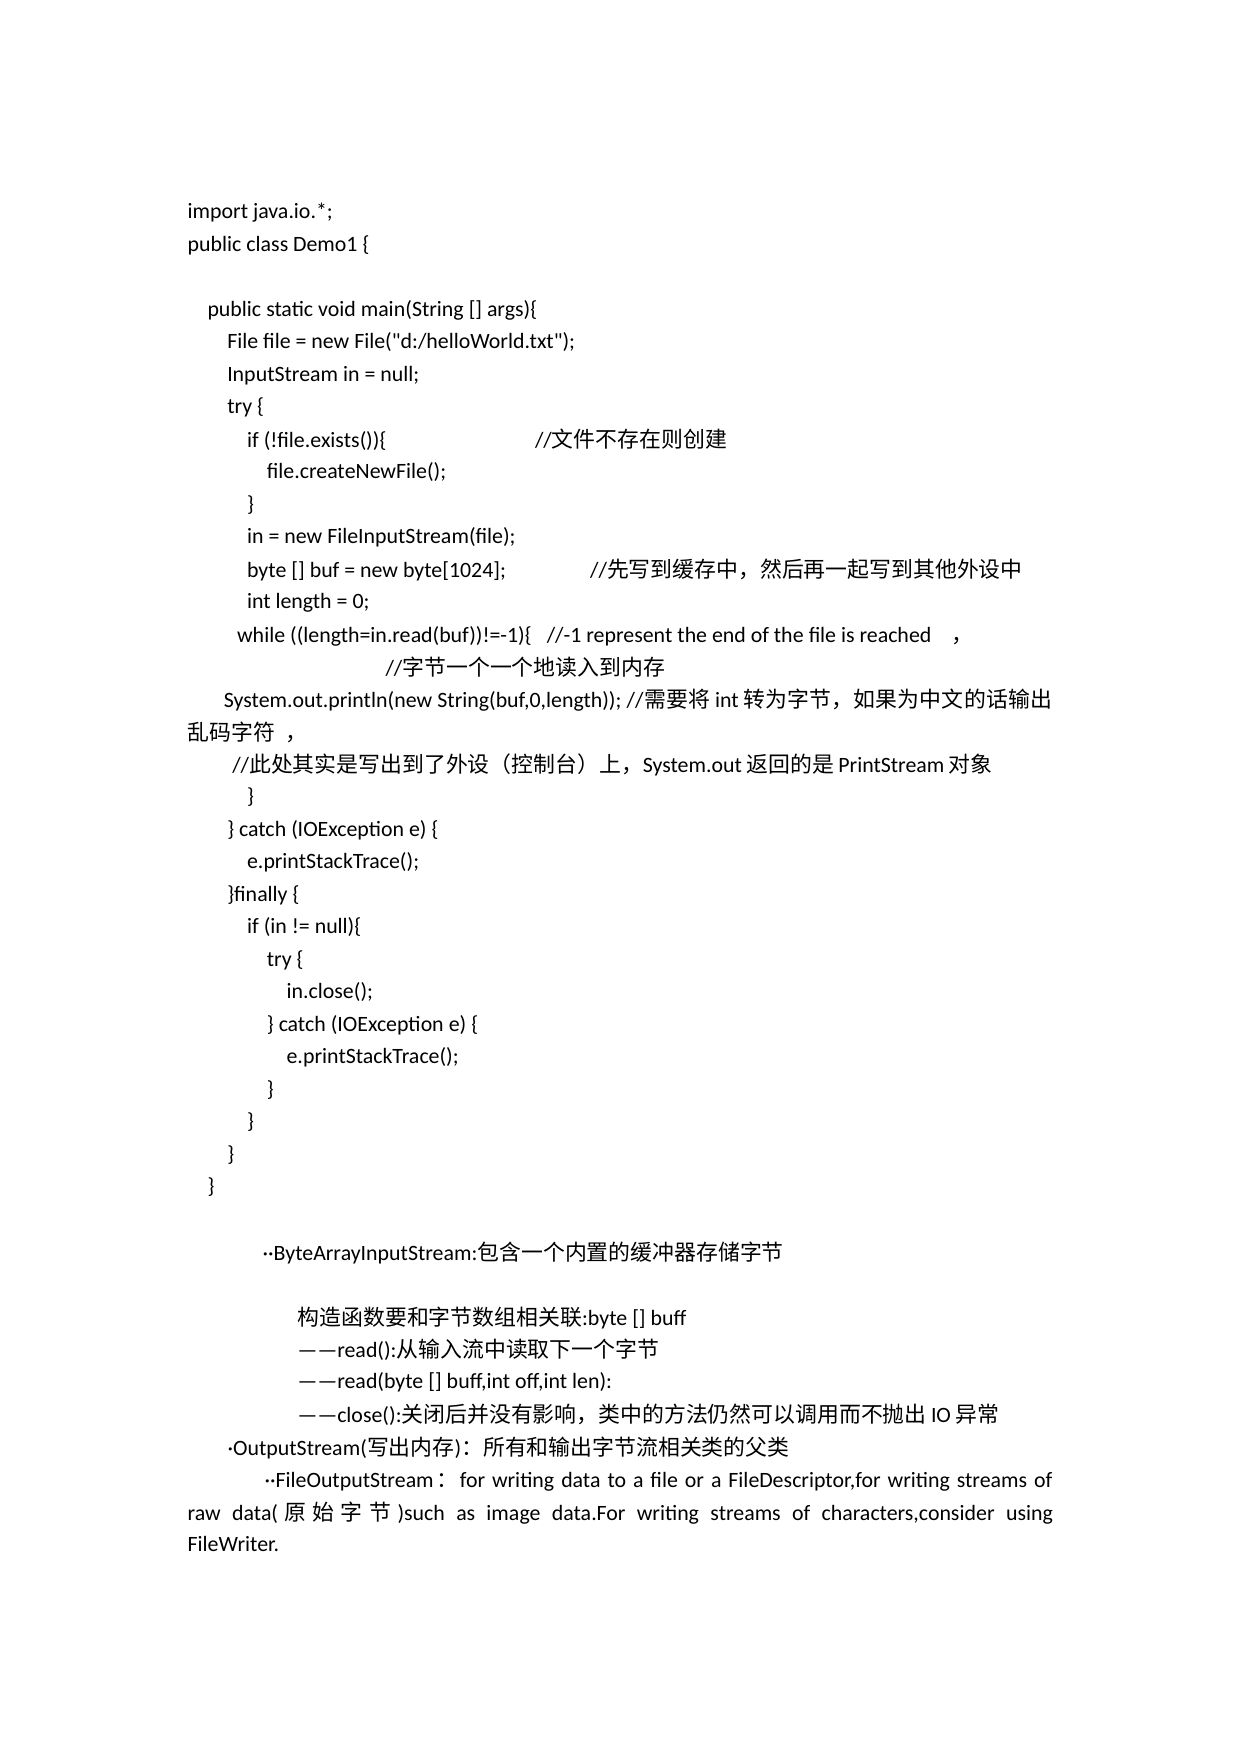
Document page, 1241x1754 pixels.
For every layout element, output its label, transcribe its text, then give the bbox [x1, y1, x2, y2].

text } [187, 779, 1053, 812]
text } [187, 1137, 1053, 1169]
text try { [187, 942, 1053, 974]
text in.close(); [187, 974, 1053, 1007]
text InputStream in = null; [187, 357, 1053, 389]
text ——read(byte [] buff,int off,int len): [187, 1364, 1053, 1397]
text }finally { [187, 877, 1053, 909]
text ··ByteArrayInputStream:包含一个内置的缓冲器存储字节 [187, 1234, 1053, 1267]
text byte [] buf = new byte[1024]; //先写到缓存中，然后再一起写到其他外设中 [187, 552, 1053, 584]
text } [187, 1104, 1053, 1137]
text e.printStackTrace(); [187, 1039, 1053, 1072]
text int length = 0; [187, 584, 1053, 617]
text if (in != null){ [187, 909, 1053, 942]
text import java.io.*; [187, 194, 1053, 227]
text try { [187, 389, 1053, 422]
text file.createNewFile(); [187, 454, 1053, 487]
text } [187, 1169, 1053, 1202]
text e.printStackTrace(); [187, 844, 1053, 877]
text in = new FileInputStream(file); [187, 519, 1053, 552]
text } catch (IOException e) { [187, 812, 1053, 844]
text ——read():从输入流中读取下一个字节 [187, 1332, 1053, 1364]
text //字节一个一个地读入到内存 [187, 649, 1053, 682]
text //此处其实是写出到了外设（控制台）上，System.out返回的是PrintStream对象 [187, 747, 1053, 779]
text while ((length=in.read(buf))!=-1){ //-1 represent the end of the file is reached ， [187, 617, 1053, 649]
text if (!file.exists()){ //文件不存在则创建 [187, 422, 1053, 454]
text ——close():关闭后并没有影响，类中的方法仍然可以调用而不抛出IO异常 [187, 1397, 1053, 1429]
text public class Demo1 { [187, 227, 1053, 259]
text } [187, 1072, 1053, 1104]
text 构造函数要和字节数组相关联:byte [] buff [187, 1299, 1053, 1332]
text ··FileOutputStream：for writing data to a file or a FileDescriptor,for writing streams of raw data(原始字节)such as image data.For writing streams of characters,consider using FileWriter. [187, 1462, 1053, 1559]
text public static void main(String [] args){ [187, 292, 1053, 324]
text ·OutputStream(写出内存)：所有和输出字节流相关类的父类 [187, 1429, 1053, 1462]
text File file = new File("d:/helloWorld.txt"); [187, 324, 1053, 357]
text System.out.println(new String(buf,0,length)); //需要将int转为字节，如果为中文的话输出乱码字符 ， [187, 682, 1053, 747]
text } [187, 487, 1053, 519]
text } catch (IOException e) { [187, 1007, 1053, 1039]
